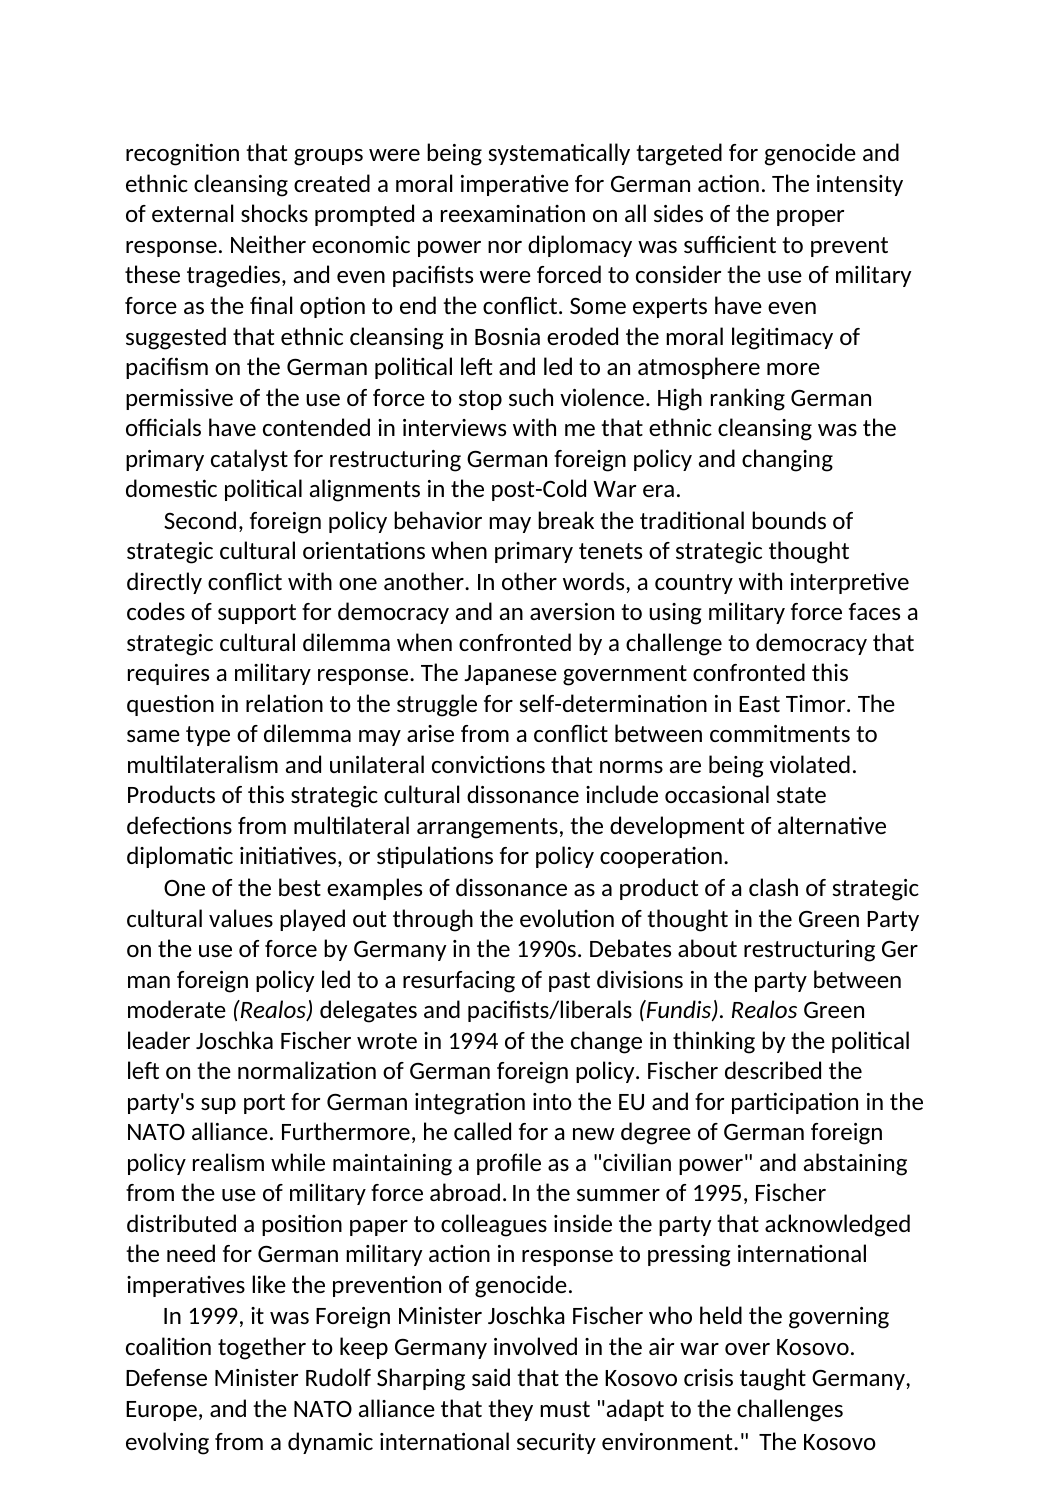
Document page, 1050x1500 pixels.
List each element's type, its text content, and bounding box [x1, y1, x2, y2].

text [125, 1300, 924, 1457]
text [125, 137, 924, 504]
text Second, foreign policy behavior may break the traditional bounds of strategic cultural orientations when primary tenets of strategic thought directly conflict with one another. In other words, a country with interpretive codes of support for democracy and an aversion to using military force faces a strategic cultural dilemma when confronted by a challenge to democracy that requires a military response. The Japanese government confronted this question in relation to the struggle for self-determination in East Timor. The same type of dilemma may arise from a conflict between commitments to multilateralism and unilateral convictions that norms are being violated. Products of this strategic cultural dissonance include occasional state defections from multilateral arrangements, the development of alternative diplomatic initiatives, or stipulations for policy cooperation. [126, 505, 927, 871]
text One of the best examples of dissonance as a product of a clash of strategic cultural values played out through the evolution of thought in the Green Party on the use of force by Germany in the 1990s. Debates about restructuring Ger­ man foreign policy led to a resurfacing of past divisions in the party between moderate (Realos) delegates and pacifists/liberals (Fundis). Realos Green leader Joschka Fischer wrote in 1994 of the change in thinking by the political left on the normalization of German foreign policy. Fischer described the party's sup­ port for German integration into the EU and for participation in the NATO alliance. Furthermore, he called for a new degree of German foreign policy realism while maintaining a profile as a "civilian power" and abstaining from the use of military force abroad. In the summer of 1995, Fischer distributed a position paper to colleagues inside the party that acknowledged the need for German military action in response to pressing international imperatives like the prevention of genocide. [126, 872, 927, 1299]
